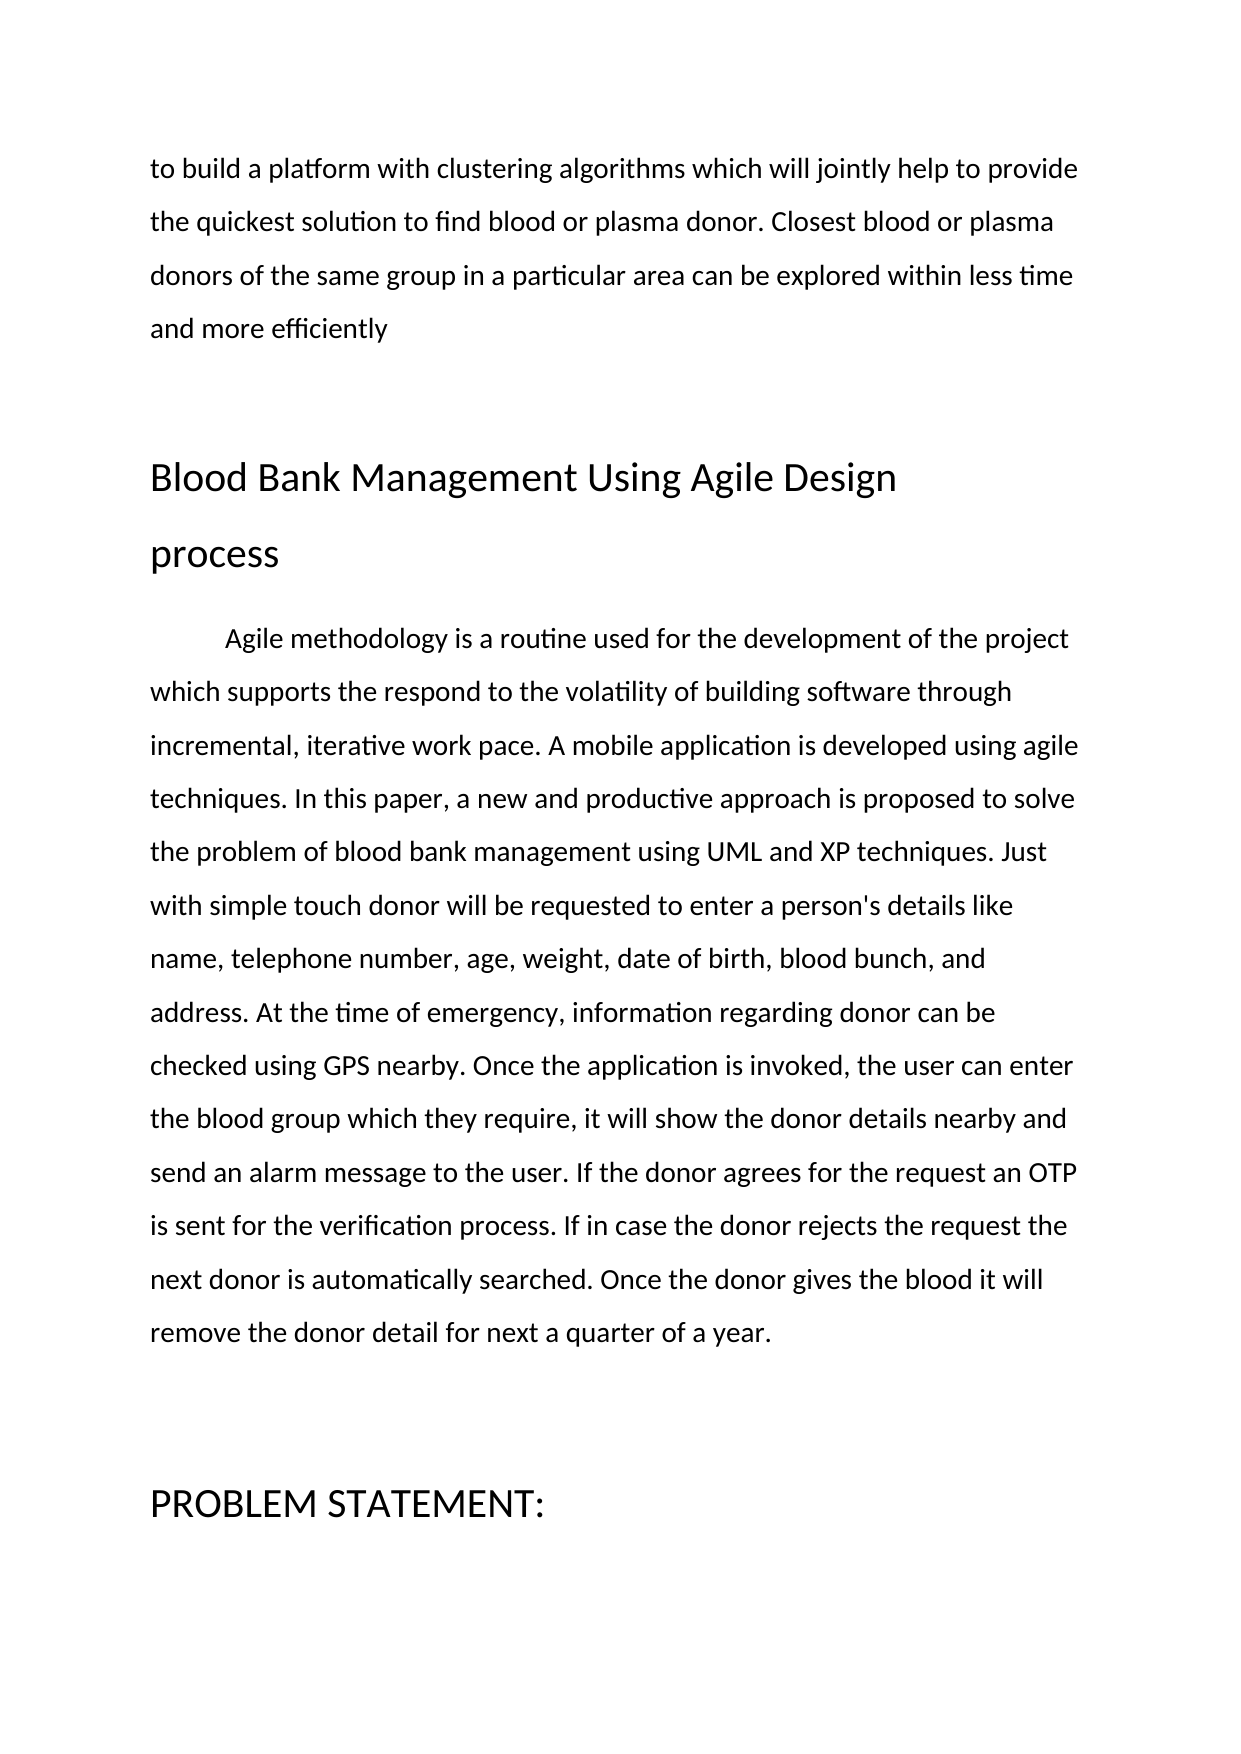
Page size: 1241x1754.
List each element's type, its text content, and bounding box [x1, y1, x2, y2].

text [150, 150, 1090, 346]
text Agile methodology is a routine used for the development of the project which supports the respond to the volatility of building software through incremental, iterative work pace. A mobile application is developed using agile techniques. In this paper, a new and productive approach is proposed to solve the problem of blood bank management using UML and XP techniques. Just with simple touch donor will be requested to enter a person's details like name, telephone number, age, weight, date of birth, blood bunch, and address. At the time of emergency, information regarding donor can be checked using GPS nearby. Once the application is invoked, the user can enter the blood group which they require, it will show the donor details nearby and send an alarm message to the user. If the donor agrees for the request an OTP is sent for the verification process. If in case the donor rejects the request the next donor is automatically searched. Once the donor gives the blood it will remove the donor detail for next a quarter of a year. [150, 620, 1090, 1350]
text Blood Bank Management Using Agile Design process [150, 451, 1090, 578]
text PROBLEM STATEMENT: [150, 1477, 1090, 1528]
